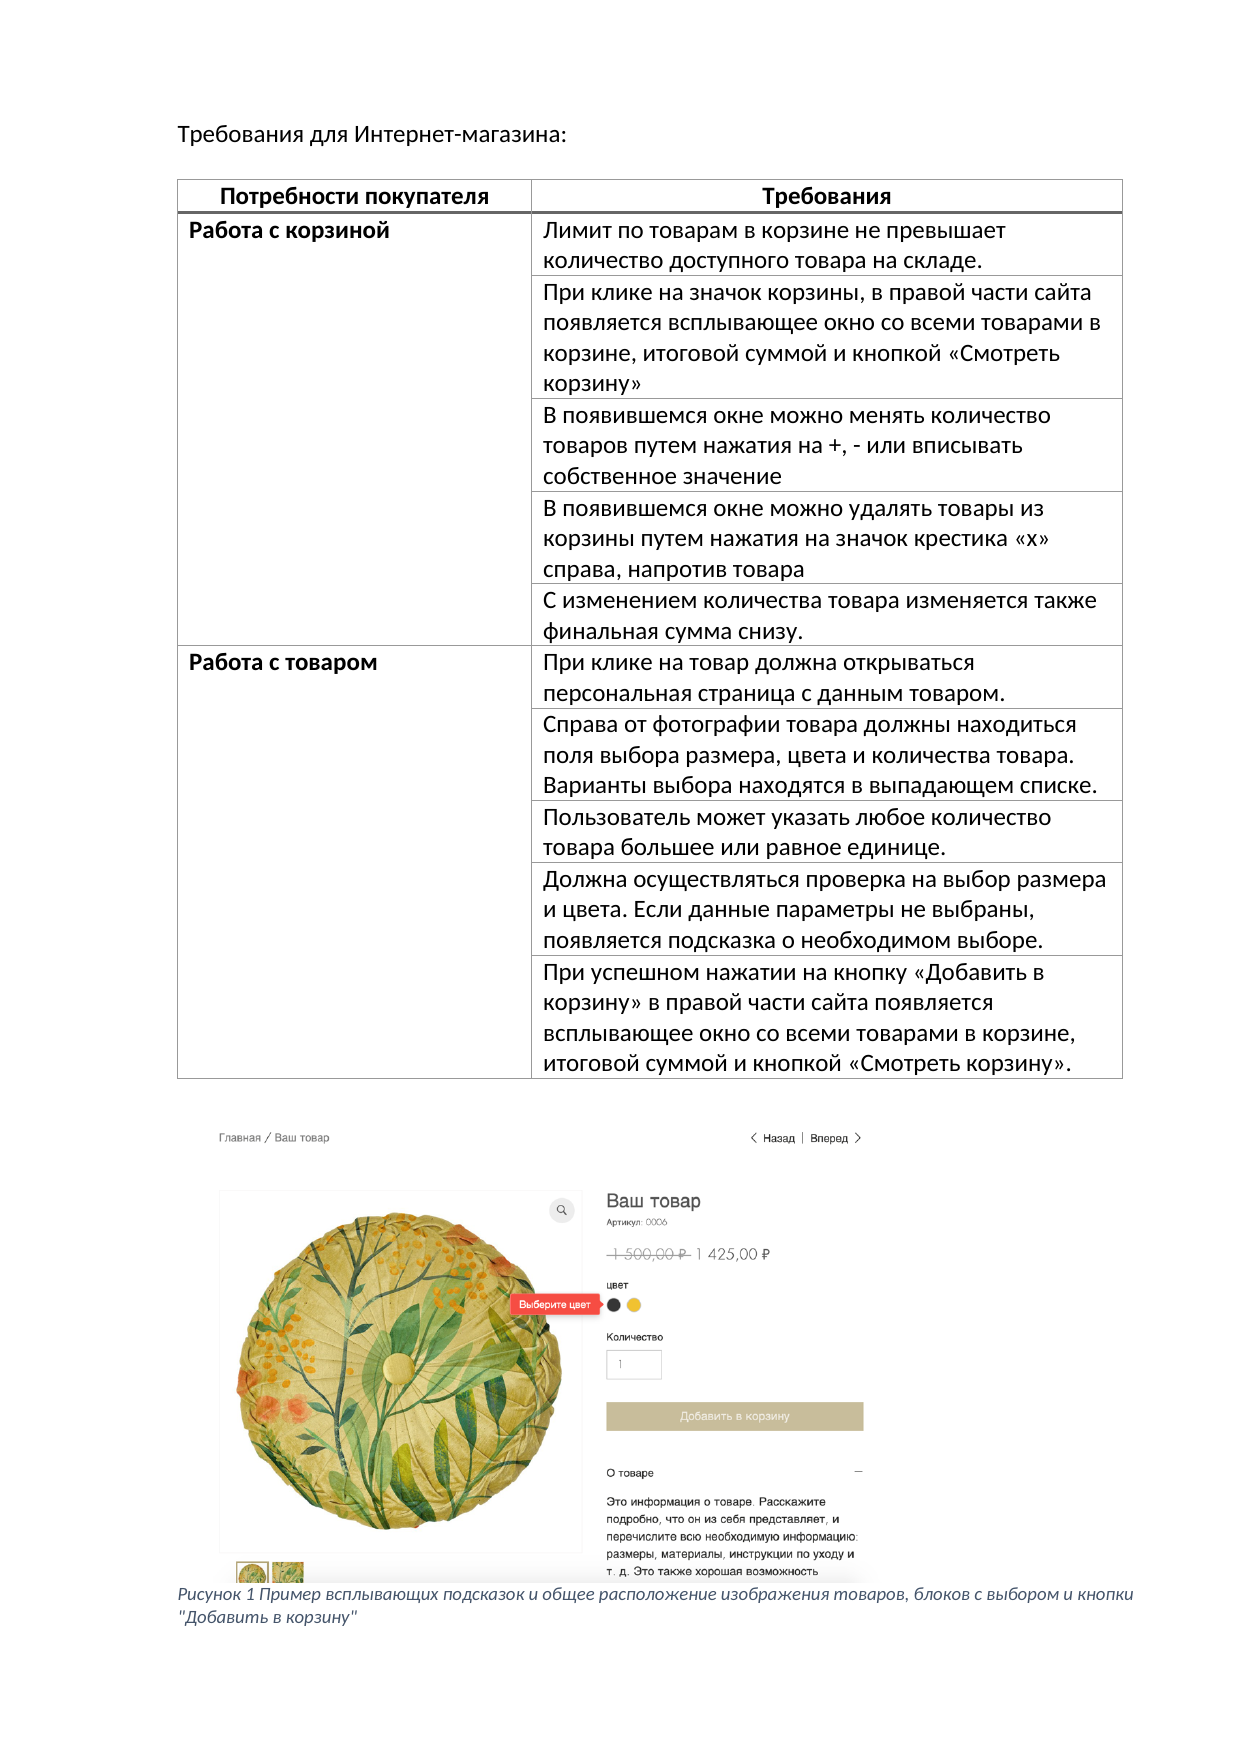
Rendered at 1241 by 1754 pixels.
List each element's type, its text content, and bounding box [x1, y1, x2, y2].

table_cell С изменением количества товара изменяется также финальная сумма снизу. [532, 584, 1122, 645]
table_cell В появившемся окне можно удалять товары из корзины путем нажатия на значок крестика «х» справа, напротив товара [532, 492, 1122, 583]
table_cell При клике на значок корзины, в правой части сайта появляется всплывающее окно со всеми товарами в корзине, итоговой суммой и кнопкой «Смотреть корзину» [532, 276, 1122, 398]
table_cell Справа от фотографии товара должны находиться поля выбора размера, цвета и количества товара. Варианты выбора находятся в выпадающем списке. [532, 709, 1122, 800]
table_cell При клике на товар должна открываться персональная страница с данным товаром. [532, 646, 1122, 707]
table_cell Работа с корзиной [178, 214, 531, 645]
table_cell Должна осуществляться проверка на выбор размера и цвета. Если данные параметры не выбраны, появляется подсказка о необходимом выборе. [532, 863, 1122, 955]
table_cell В появившемся окне можно менять количество товаров путем нажатия на +, - или вписывать собственное значение [532, 399, 1122, 491]
picture [177, 1109, 989, 1583]
table_cell При успешном нажатии на кнопку «Добавить в корзину» в правой части сайта появляется всплывающее окно со всеми товарами в корзине, итоговой суммой и кнопкой «Смотреть корзину». [532, 956, 1122, 1078]
table_header Требования [532, 180, 1122, 211]
table_cell Работа с товаром [178, 646, 531, 1078]
table_cell Лимит по товарам в корзине не превышает количество доступного товара на складе. [532, 214, 1122, 275]
text Требования для Интернет-магазина: [177, 118, 1152, 149]
table_header Потребности покупателя [178, 180, 531, 211]
table_cell Пользователь может указать любое количество товара большее или равное единице. [532, 801, 1122, 862]
